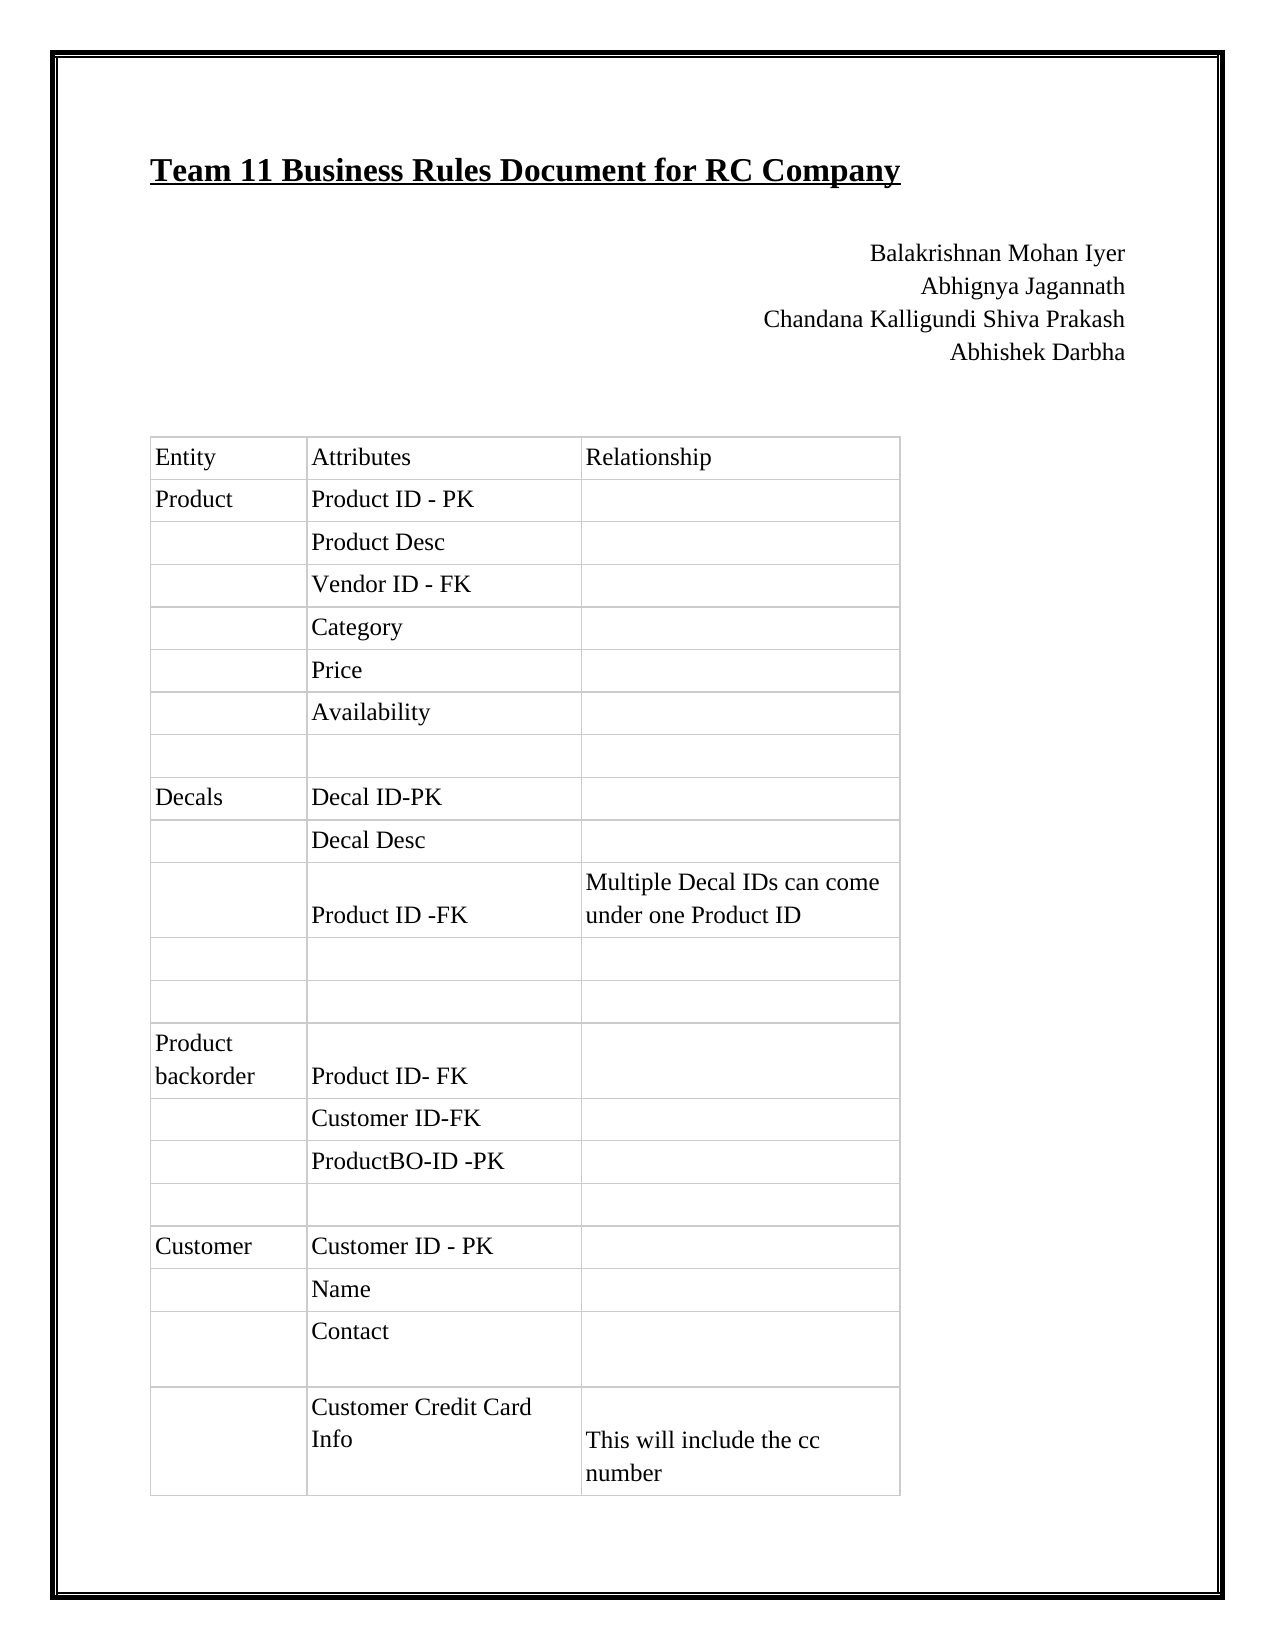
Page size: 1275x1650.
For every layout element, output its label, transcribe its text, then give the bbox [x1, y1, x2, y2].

table_cell Product backorder [151, 1024, 306, 1097]
table_cell [582, 650, 899, 691]
table_cell Vendor ID - FK [308, 565, 581, 606]
table_cell [582, 1099, 899, 1140]
table_cell [582, 938, 899, 980]
table_cell Contact [308, 1312, 581, 1386]
table_cell [151, 735, 306, 777]
table_cell [582, 1227, 899, 1268]
table_cell Customer [151, 1227, 306, 1268]
table_cell [582, 522, 899, 564]
table_cell Decal ID-PK [308, 778, 581, 819]
table_cell [151, 608, 306, 649]
table_cell [582, 821, 899, 862]
table_cell Availability [308, 693, 581, 734]
table_cell [151, 1184, 306, 1225]
table_cell ProductBO-ID -PK [308, 1141, 581, 1183]
table_cell [582, 1024, 899, 1097]
table_cell [308, 735, 581, 777]
table_cell Product [151, 480, 306, 521]
table_header Entity [151, 438, 306, 478]
table_cell [151, 522, 306, 564]
table_cell [582, 1312, 899, 1386]
table_cell [151, 1388, 306, 1495]
text Balakrishnan Mohan Iyer [150, 238, 1125, 267]
table_cell [151, 1269, 306, 1311]
table_cell [151, 1099, 306, 1140]
table_cell [151, 1312, 306, 1386]
table_cell [582, 1269, 899, 1311]
text Chandana Kalligundi Shiva Prakash [150, 304, 1125, 333]
table_cell [582, 480, 899, 521]
table_cell [151, 693, 306, 734]
table_cell Multiple Decal IDs can come under one Product ID [582, 863, 899, 937]
table_cell [151, 1141, 306, 1183]
table_cell [151, 565, 306, 606]
table_cell [582, 1141, 899, 1183]
table_cell Decal Desc [308, 821, 581, 862]
table_cell [308, 1184, 581, 1225]
table_cell [151, 821, 306, 862]
table_cell [582, 735, 899, 777]
table_cell Price [308, 650, 581, 691]
table_cell Customer Credit Card Info [308, 1388, 581, 1495]
table_cell [582, 981, 899, 1022]
table_cell Customer ID-FK [308, 1099, 581, 1140]
text Abhishek Darbha [150, 337, 1125, 366]
table_cell [582, 1184, 899, 1225]
table_cell [151, 650, 306, 691]
table_cell Product ID- FK [308, 1024, 581, 1097]
table_cell Customer ID - PK [308, 1227, 581, 1268]
table_cell [582, 608, 899, 649]
text Abhignya Jagannath [150, 271, 1125, 300]
table_cell [308, 938, 581, 980]
table_header Attributes [308, 438, 581, 478]
table_cell Product ID - PK [308, 480, 581, 521]
table_cell [151, 938, 306, 980]
table_cell This will include the cc number [582, 1388, 899, 1495]
table_cell Name [308, 1269, 581, 1311]
table_header Relationship [582, 438, 899, 478]
table_cell [582, 565, 899, 606]
table_cell [582, 693, 899, 734]
table_cell Decals [151, 778, 306, 819]
table_cell [308, 981, 581, 1022]
table_cell Product ID -FK [308, 863, 581, 937]
table_cell [582, 778, 899, 819]
table_cell Category [308, 608, 581, 649]
text Team 11 Business Rules Document for RC Company [150, 150, 1125, 188]
table_cell [151, 981, 306, 1022]
table_cell Product Desc [308, 522, 581, 564]
table_cell [151, 863, 306, 937]
